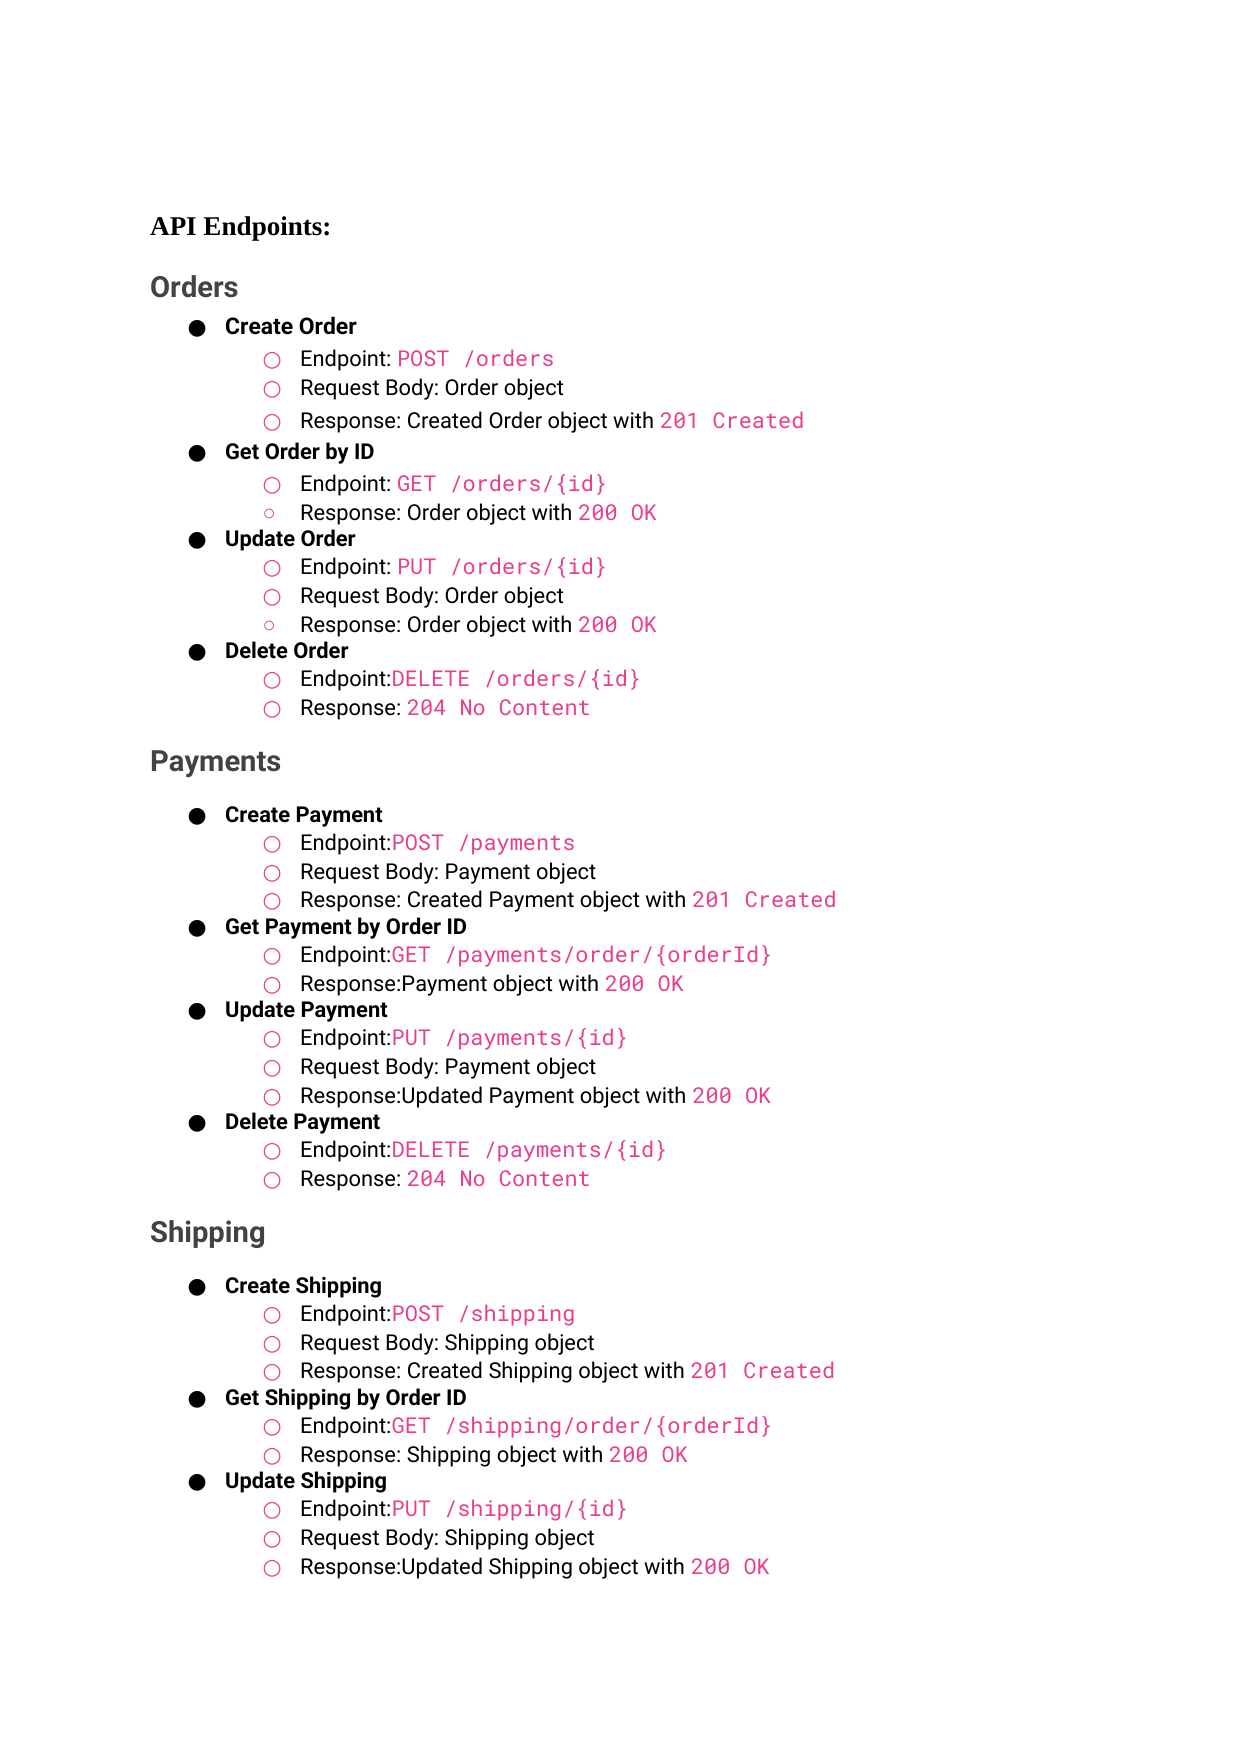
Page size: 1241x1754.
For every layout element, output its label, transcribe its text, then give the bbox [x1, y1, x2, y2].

list Endpoint:POST /shipping [262, 1298, 1090, 1327]
list Response: 204 No Content [262, 693, 1090, 722]
list Create Payment [187, 802, 1090, 827]
list Endpoint: PUT /orders/{id} [262, 552, 1090, 581]
list Response: Order object with 200 OK [262, 609, 1090, 638]
list Request Body: Payment object [262, 856, 1090, 885]
subtitle API Endpoints: [150, 210, 1090, 241]
list Response: Created Payment object with 201 Created [262, 885, 1090, 914]
list Get Shipping by Order ID [187, 1385, 1090, 1411]
list Request Body: Payment object [262, 1052, 1090, 1081]
list Endpoint:DELETE /payments/{id} [262, 1135, 1090, 1164]
list Endpoint:GET /payments/order/{orderId} [262, 939, 1090, 968]
list Request Body: Shipping object [262, 1327, 1090, 1356]
list Delete Order [187, 638, 1090, 664]
list Update Order [187, 526, 1090, 552]
list Get Payment by Order ID [187, 914, 1090, 939]
list Endpoint:PUT /payments/{id} [262, 1023, 1090, 1052]
list Response:Updated Payment object with 200 OK [262, 1081, 1090, 1109]
list Delete Payment [187, 1109, 1090, 1135]
list Response: Order object with 200 OK [262, 497, 1090, 526]
list Endpoint: GET /orders/{id} [262, 468, 1090, 497]
text Shipping [150, 1216, 1090, 1250]
list Create Order [187, 313, 1090, 340]
list Response:Updated Shipping object with 200 OK [262, 1552, 1090, 1580]
list Response: 204 No Content [262, 1164, 1090, 1193]
list Endpoint: POST /orders [262, 344, 1090, 373]
list Endpoint:DELETE /orders/{id} [262, 664, 1090, 693]
list Request Body: Order object [262, 373, 1090, 402]
list Update Payment [187, 997, 1090, 1023]
list Endpoint:POST /payments [262, 827, 1090, 856]
list Endpoint:PUT /shipping/{id} [262, 1494, 1090, 1523]
list Request Body: Order object [262, 581, 1090, 609]
list Response:Payment object with 200 OK [262, 968, 1090, 997]
subtitle Orders [150, 271, 1090, 305]
list Endpoint:GET /shipping/order/{orderId} [262, 1411, 1090, 1439]
list Create Shipping [187, 1273, 1090, 1298]
list Request Body: Shipping object [262, 1523, 1090, 1552]
list Response: Shipping object with 200 OK [262, 1439, 1090, 1468]
list Update Shipping [187, 1468, 1090, 1494]
text Payments [150, 744, 1090, 779]
list Get Order by ID [187, 439, 1090, 465]
list Response: Created Order object with 201 Created [262, 406, 1090, 435]
list Response: Created Shipping object with 201 Created [262, 1356, 1090, 1385]
